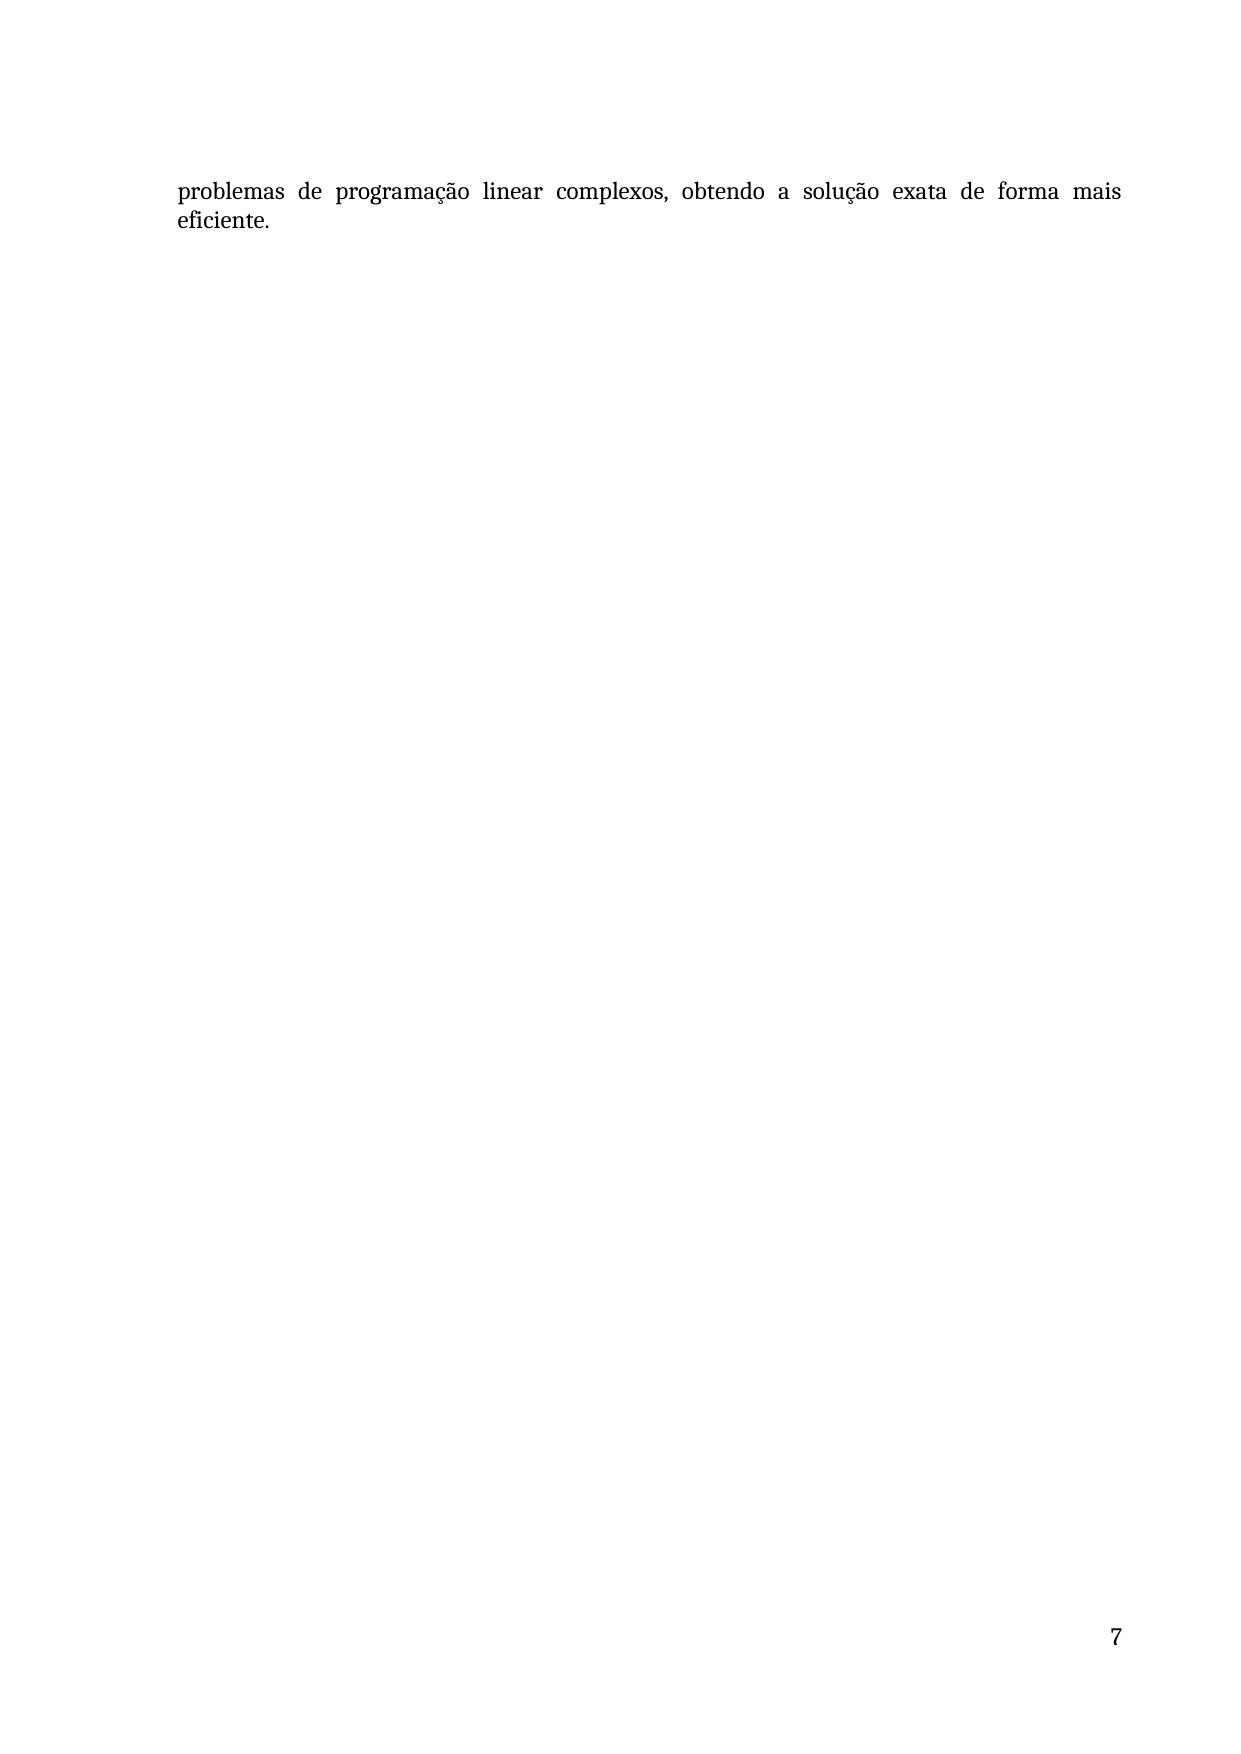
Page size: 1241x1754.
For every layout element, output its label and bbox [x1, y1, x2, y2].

text [177, 177, 1122, 235]
